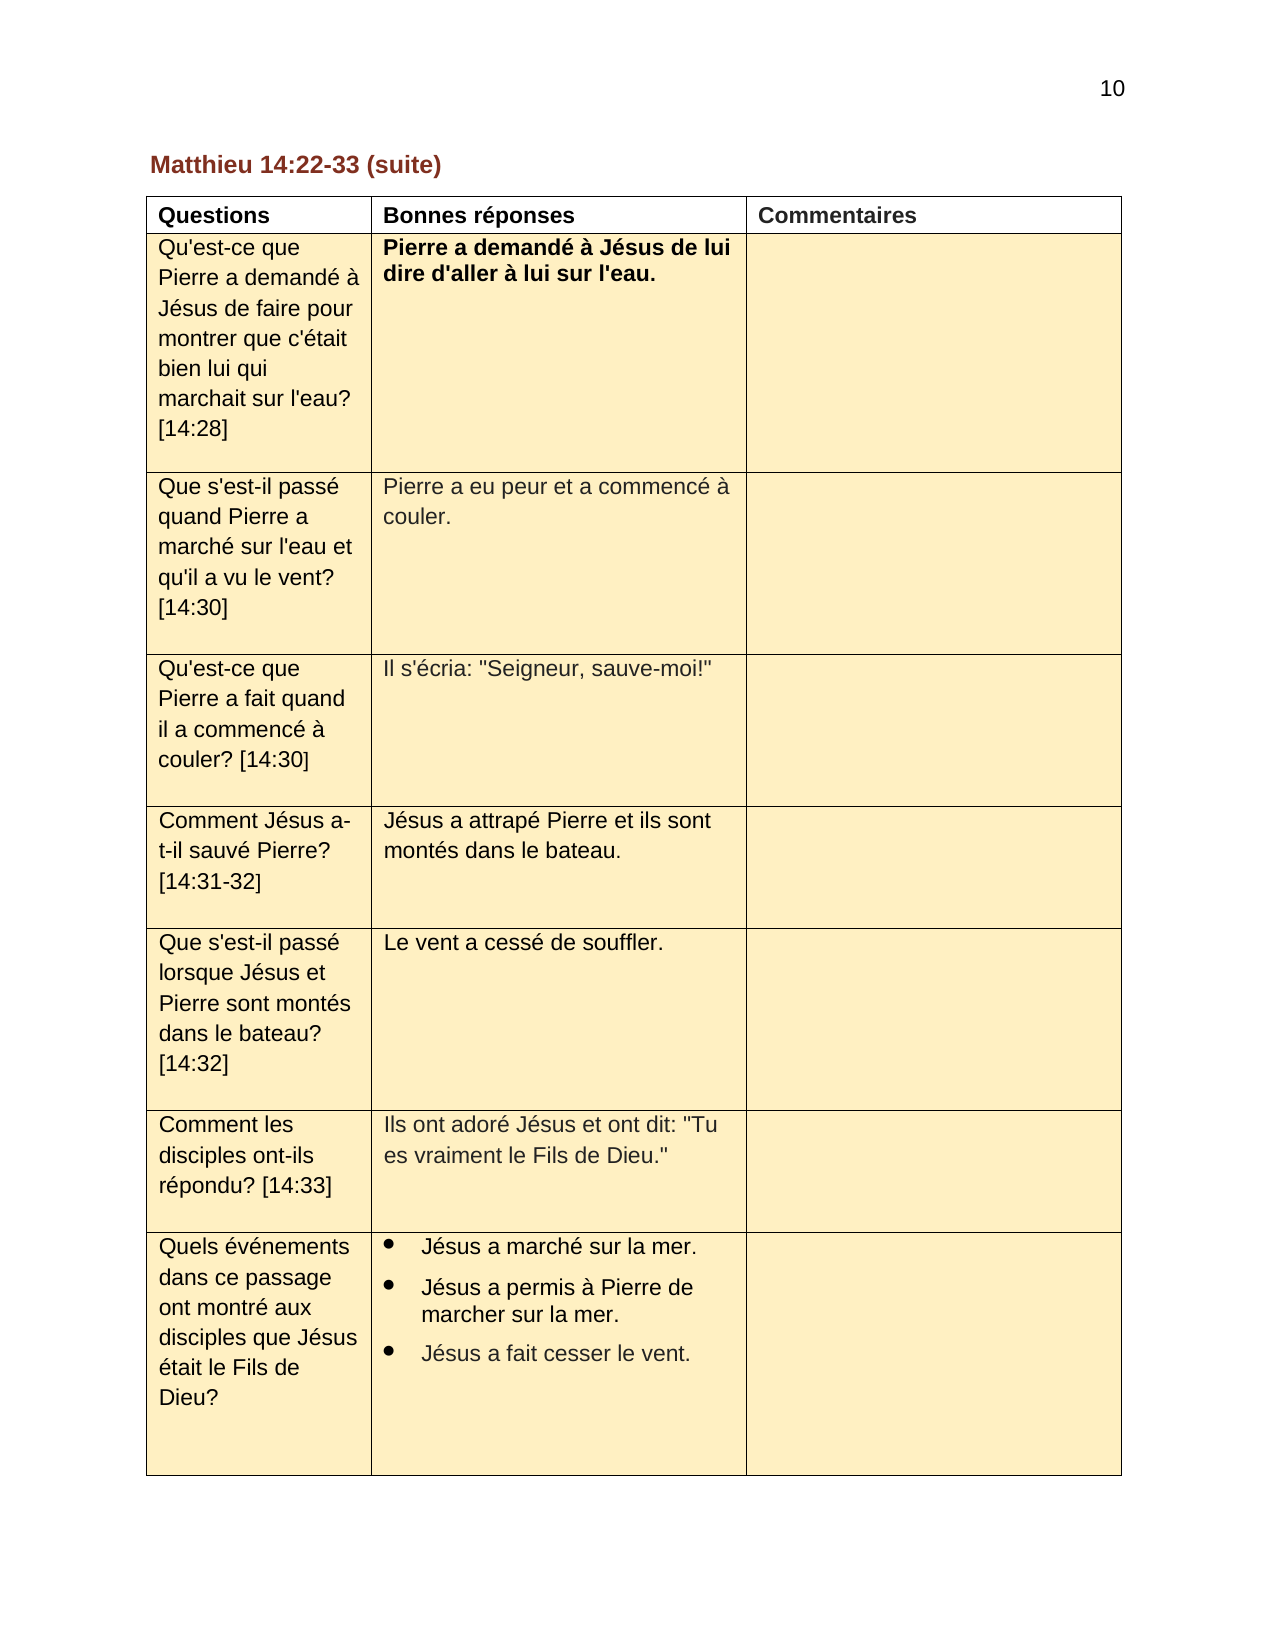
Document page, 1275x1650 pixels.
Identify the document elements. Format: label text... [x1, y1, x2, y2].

table_cell Qu'est-ce que Pierre a demandé à Jésus de faire pour montrer que c'était bien lui qui marchait sur l'eau? [14:28] [147, 234, 371, 472]
table_cell Pierre a eu peur et a commencé à couler. [372, 473, 746, 654]
table_cell Jésus a marché sur la mer. Jésus a permis à Pierre de marcher sur la mer. Jésus a fait cesser le vent. [372, 1233, 746, 1475]
table_cell Quels événements dans ce passage ont montré aux disciples que Jésus était le Fils de Dieu? [147, 1233, 371, 1475]
table_cell Jésus a attrapé Pierre et ils sont montés dans le bateau. [372, 807, 746, 928]
table_cell Comment Jésus a-t-il sauvé Pierre? [14:31-32] [147, 807, 371, 928]
table_header Commentaires [747, 197, 1121, 233]
table_cell Comment les disciples ont-ils répondu? [14:33] [147, 1111, 371, 1232]
table_cell [747, 1111, 1121, 1232]
table_header Questions [147, 197, 371, 233]
subtitle Matthieu 14:22-33 (suite) [150, 150, 1125, 179]
table_cell Que s'est-il passé quand Pierre a marché sur l'eau et qu'il a vu le vent? [14:30] [147, 473, 371, 654]
table_cell [747, 807, 1121, 928]
table_cell [747, 234, 1121, 472]
table_cell Il s'écria: "Seigneur, sauve-moi!" [372, 655, 746, 806]
table_cell [747, 1233, 1121, 1475]
table_cell Ils ont adoré Jésus et ont dit: "Tu es vraiment le Fils de Dieu." [372, 1111, 746, 1232]
table_cell Que s'est-il passé lorsque Jésus et Pierre sont montés dans le bateau? [14:32] [147, 929, 371, 1110]
table_cell [747, 929, 1121, 1110]
table_cell Le vent a cessé de souffler. [372, 929, 746, 1110]
table_header Bonnes réponses [372, 197, 746, 233]
table_cell Pierre a demandé à Jésus de lui dire d'aller à lui sur l'eau. [372, 234, 746, 472]
table_cell [747, 473, 1121, 654]
table_cell Qu'est-ce que Pierre a fait quand il a commencé à couler? [14:30] [147, 655, 371, 806]
table_cell [747, 655, 1121, 806]
